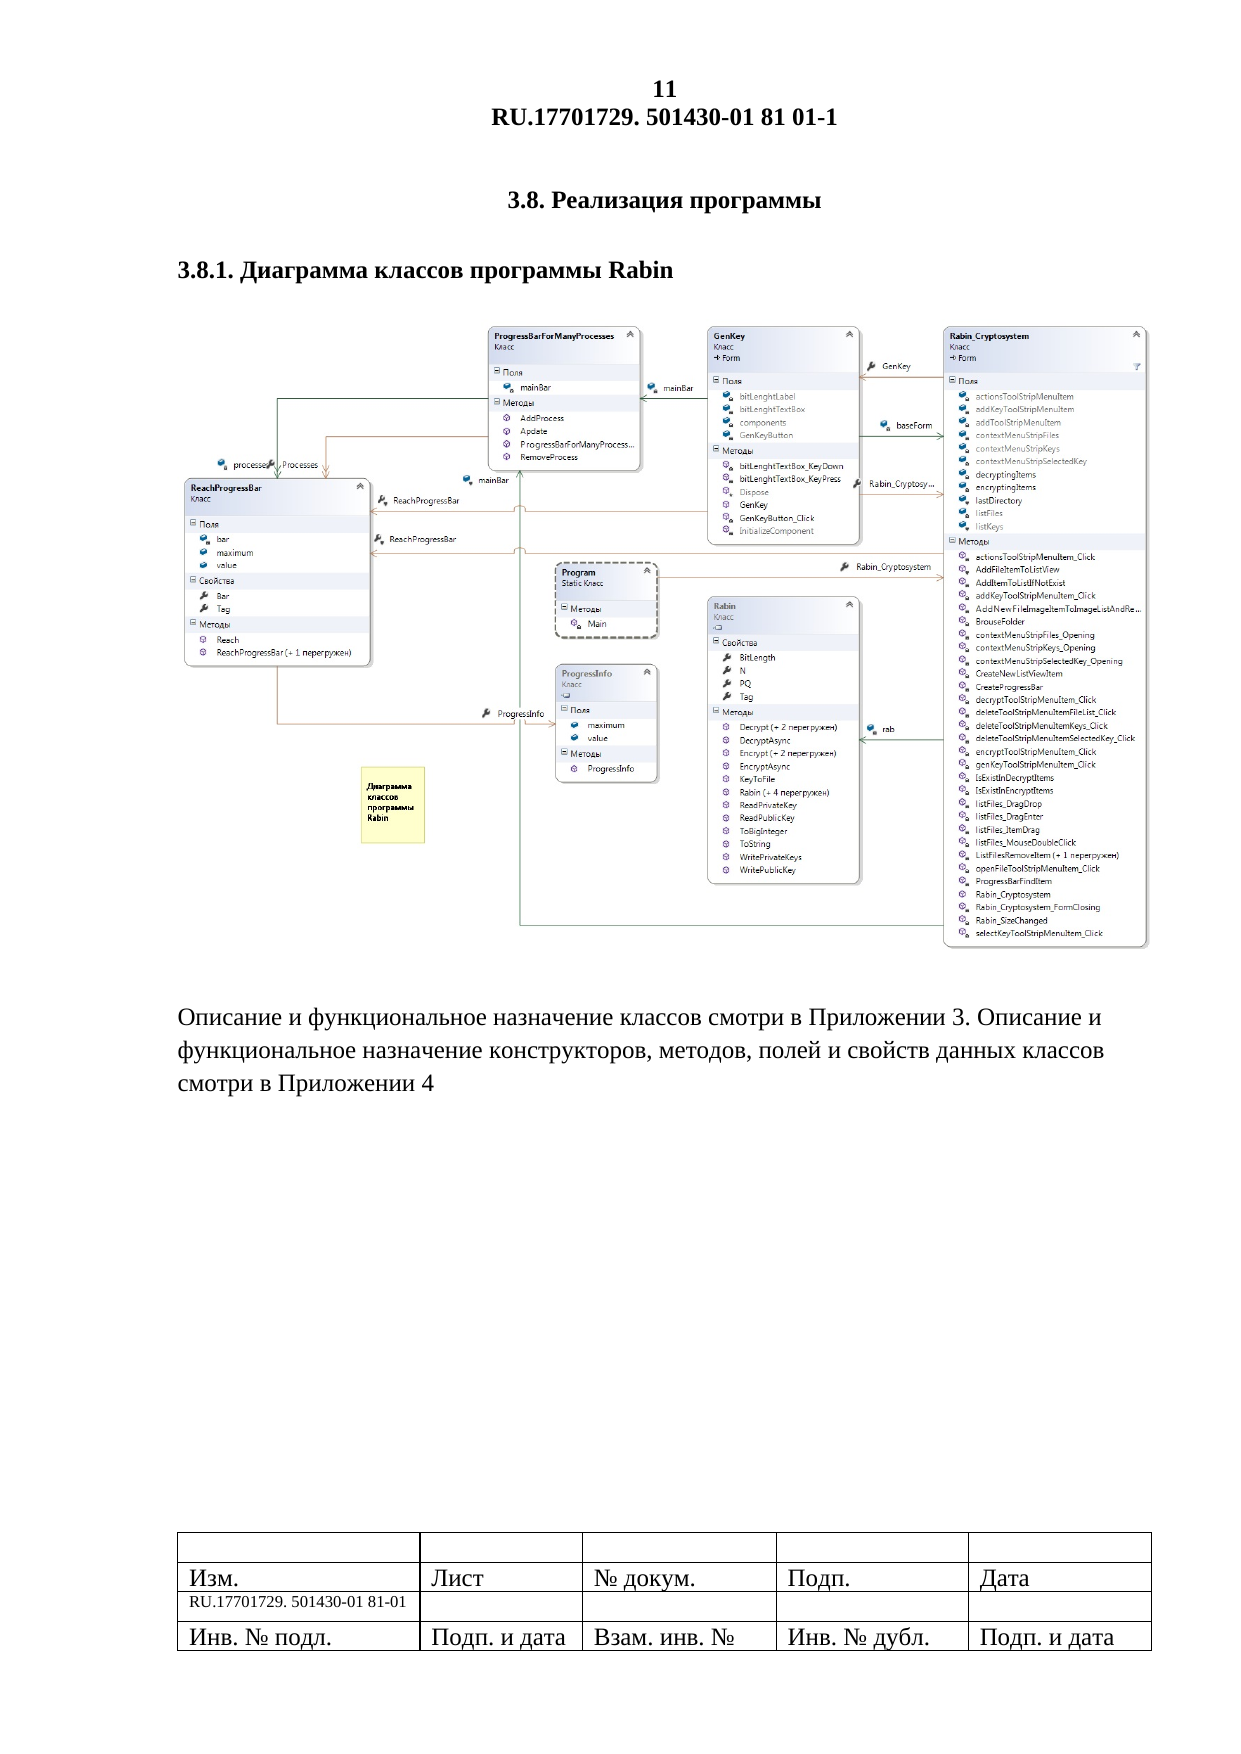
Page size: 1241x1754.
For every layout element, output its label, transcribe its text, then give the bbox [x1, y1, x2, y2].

list 3.8. Реализация программы [177, 185, 1152, 214]
list Описание и функциональное назначение классов смотри в Приложении 3. Описание и функциональное назначение конструкторов, методов, полей и свойств данных классов смотри в Приложении 4 [177, 1002, 1152, 1096]
picture [177, 319, 1152, 952]
subtitle 3.8.1. Диаграмма классов программы Rabin [177, 255, 1152, 284]
